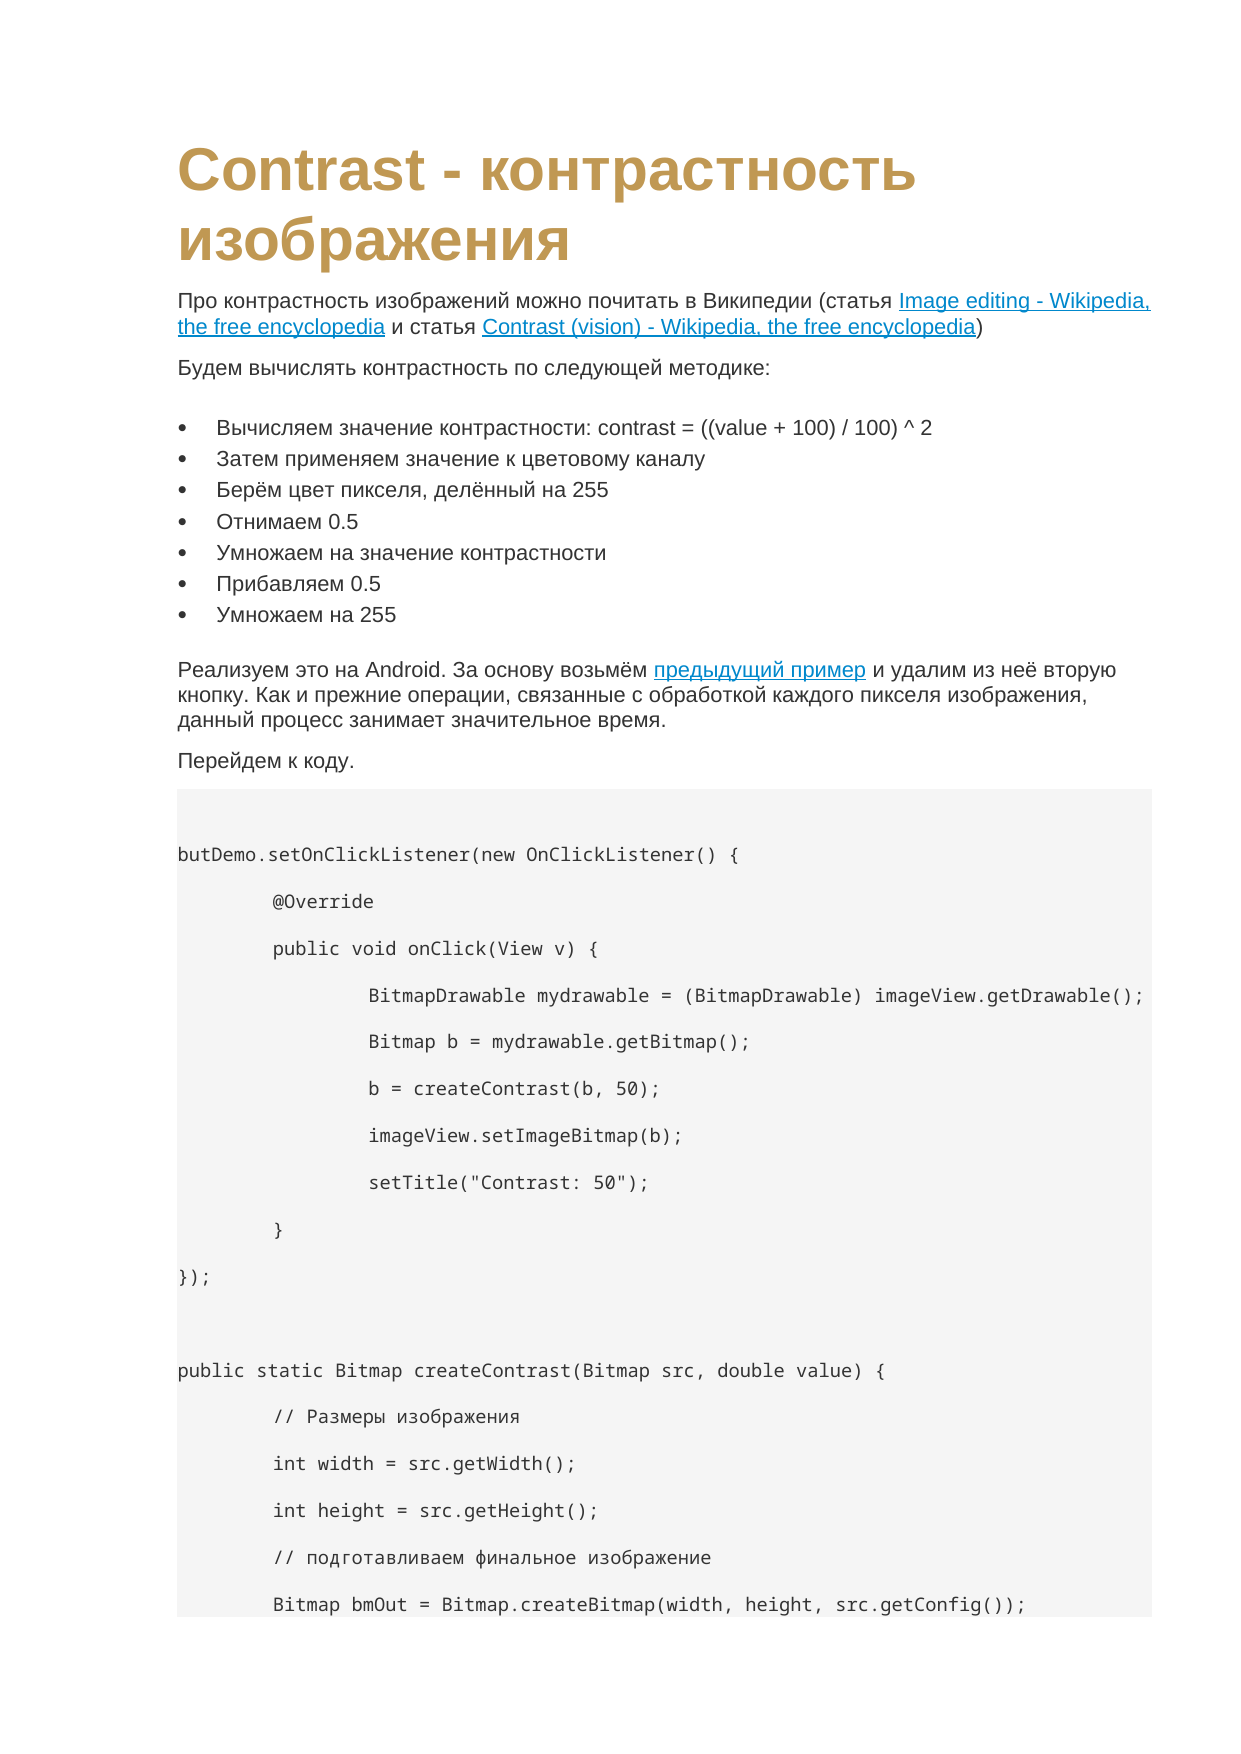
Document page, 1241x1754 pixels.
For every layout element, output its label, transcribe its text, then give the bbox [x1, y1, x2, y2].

list Вычисляем значение контрастности: contrast = ((value + 100) / 100) ^ 2 [179, 409, 1152, 440]
text // подготавливаем финальное изображение [177, 1539, 1152, 1570]
text // Размеры изображения [177, 1398, 1152, 1429]
text Contrast - контрастность изображения [177, 134, 1152, 273]
text int width = src.getWidth(); [177, 1445, 1152, 1476]
text b = createContrast(b, 50); [177, 1070, 1152, 1101]
list Умножаем на 255 [179, 596, 1152, 627]
text int height = src.getHeight(); [177, 1492, 1152, 1523]
text setTitle("Contrast: 50"); [177, 1164, 1152, 1195]
text butDemo.setOnClickListener(new OnClickListener() { [177, 836, 1152, 867]
text Bitmap bmOut = Bitmap.createBitmap(width, height, src.getConfig()); [177, 1586, 1152, 1617]
text BitmapDrawable mydrawable = (BitmapDrawable) imageView.getDrawable(); [177, 976, 1152, 1007]
text } [177, 1211, 1152, 1242]
list Берём цвет пикселя, делённый на 255 [179, 471, 1152, 502]
text public static Bitmap createContrast(Bitmap src, double value) { [177, 1351, 1152, 1382]
text imageView.setImageBitmap(b); [177, 1117, 1152, 1148]
list Умножаем на значение контрастности [179, 534, 1152, 565]
text @Override [177, 882, 1152, 914]
text Про контрастность изображений можно почитать в Википедии (статья Image editing - Wikipedia, the free encyclopedia и статья Contrast (vision) - Wikipedia, the free encyclopedia) [177, 288, 1152, 339]
text Будем вычислять контрастность по следующей методике: [177, 354, 1152, 379]
list Затем применяем значение к цветовому каналу [179, 440, 1152, 471]
text Перейдем к коду. [177, 748, 1152, 773]
text }); [177, 1257, 1152, 1289]
list Прибавляем 0.5 [179, 565, 1152, 596]
text Bitmap b = mydrawable.getBitmap(); [177, 1023, 1152, 1054]
text public void onClick(View v) { [177, 929, 1152, 961]
text Реализуем это на Android. За основу возьмём предыдущий пример и удалим из неё вторую кнопку. Как и прежние операции, связанные с обработкой каждого пикселя изображения, данный процесс занимает значительное время. [177, 657, 1152, 732]
list Отнимаем 0.5 [179, 502, 1152, 534]
